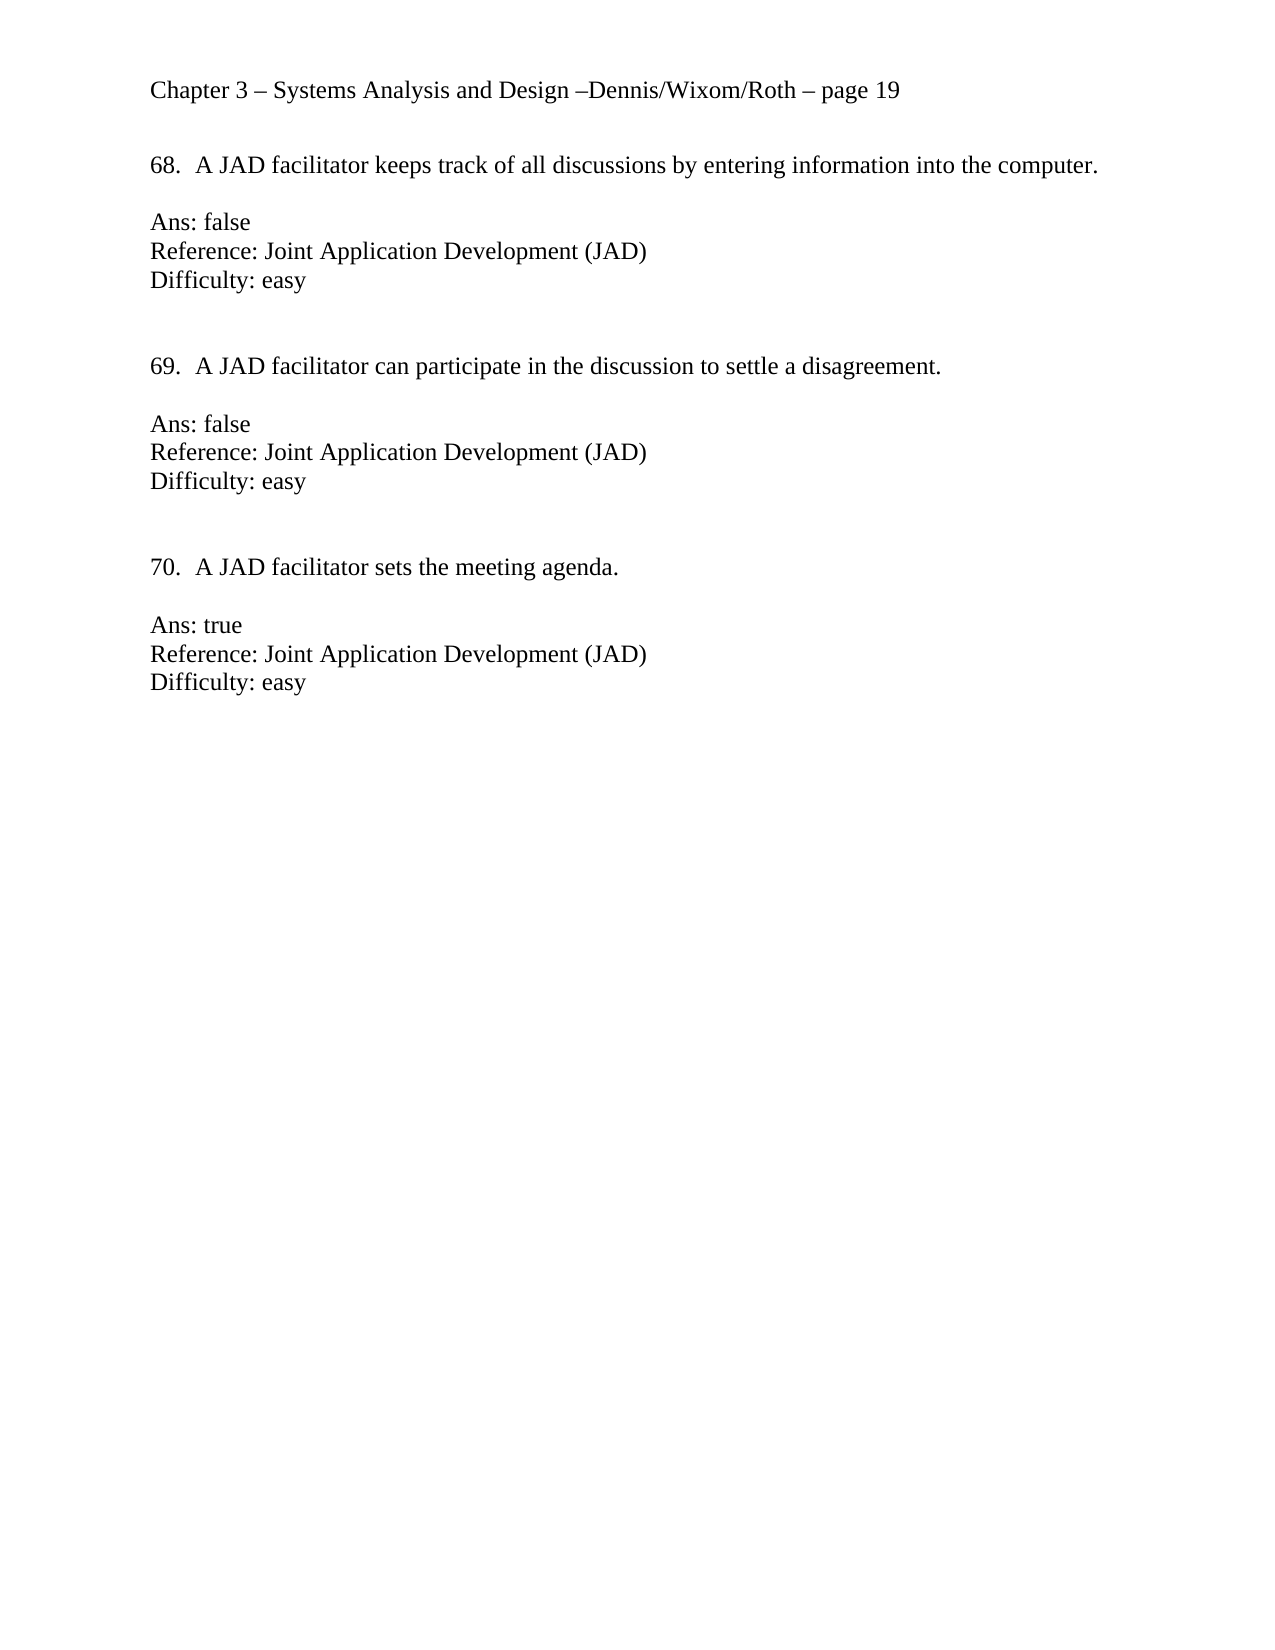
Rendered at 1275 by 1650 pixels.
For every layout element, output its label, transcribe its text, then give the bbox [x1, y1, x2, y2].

list A JAD facilitator can participate in the discussion to settle a disagreement. [150, 351, 1125, 380]
text Ans: false [150, 409, 1125, 437]
text Ans: true [150, 610, 1125, 639]
list A JAD facilitator keeps track of all discussions by entering information into the computer. [150, 150, 1125, 179]
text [150, 236, 1125, 265]
text Difficulty: easy [150, 667, 1125, 696]
list A JAD facilitator sets the meeting agenda. [150, 552, 1125, 581]
text Difficulty: easy [150, 265, 1125, 294]
text Reference: Joint Application Development (JAD) [150, 639, 1125, 667]
text Ans: false [150, 207, 1125, 236]
text Difficulty: easy [150, 466, 1125, 495]
text Reference: Joint Application Development (JAD) [150, 437, 1125, 466]
